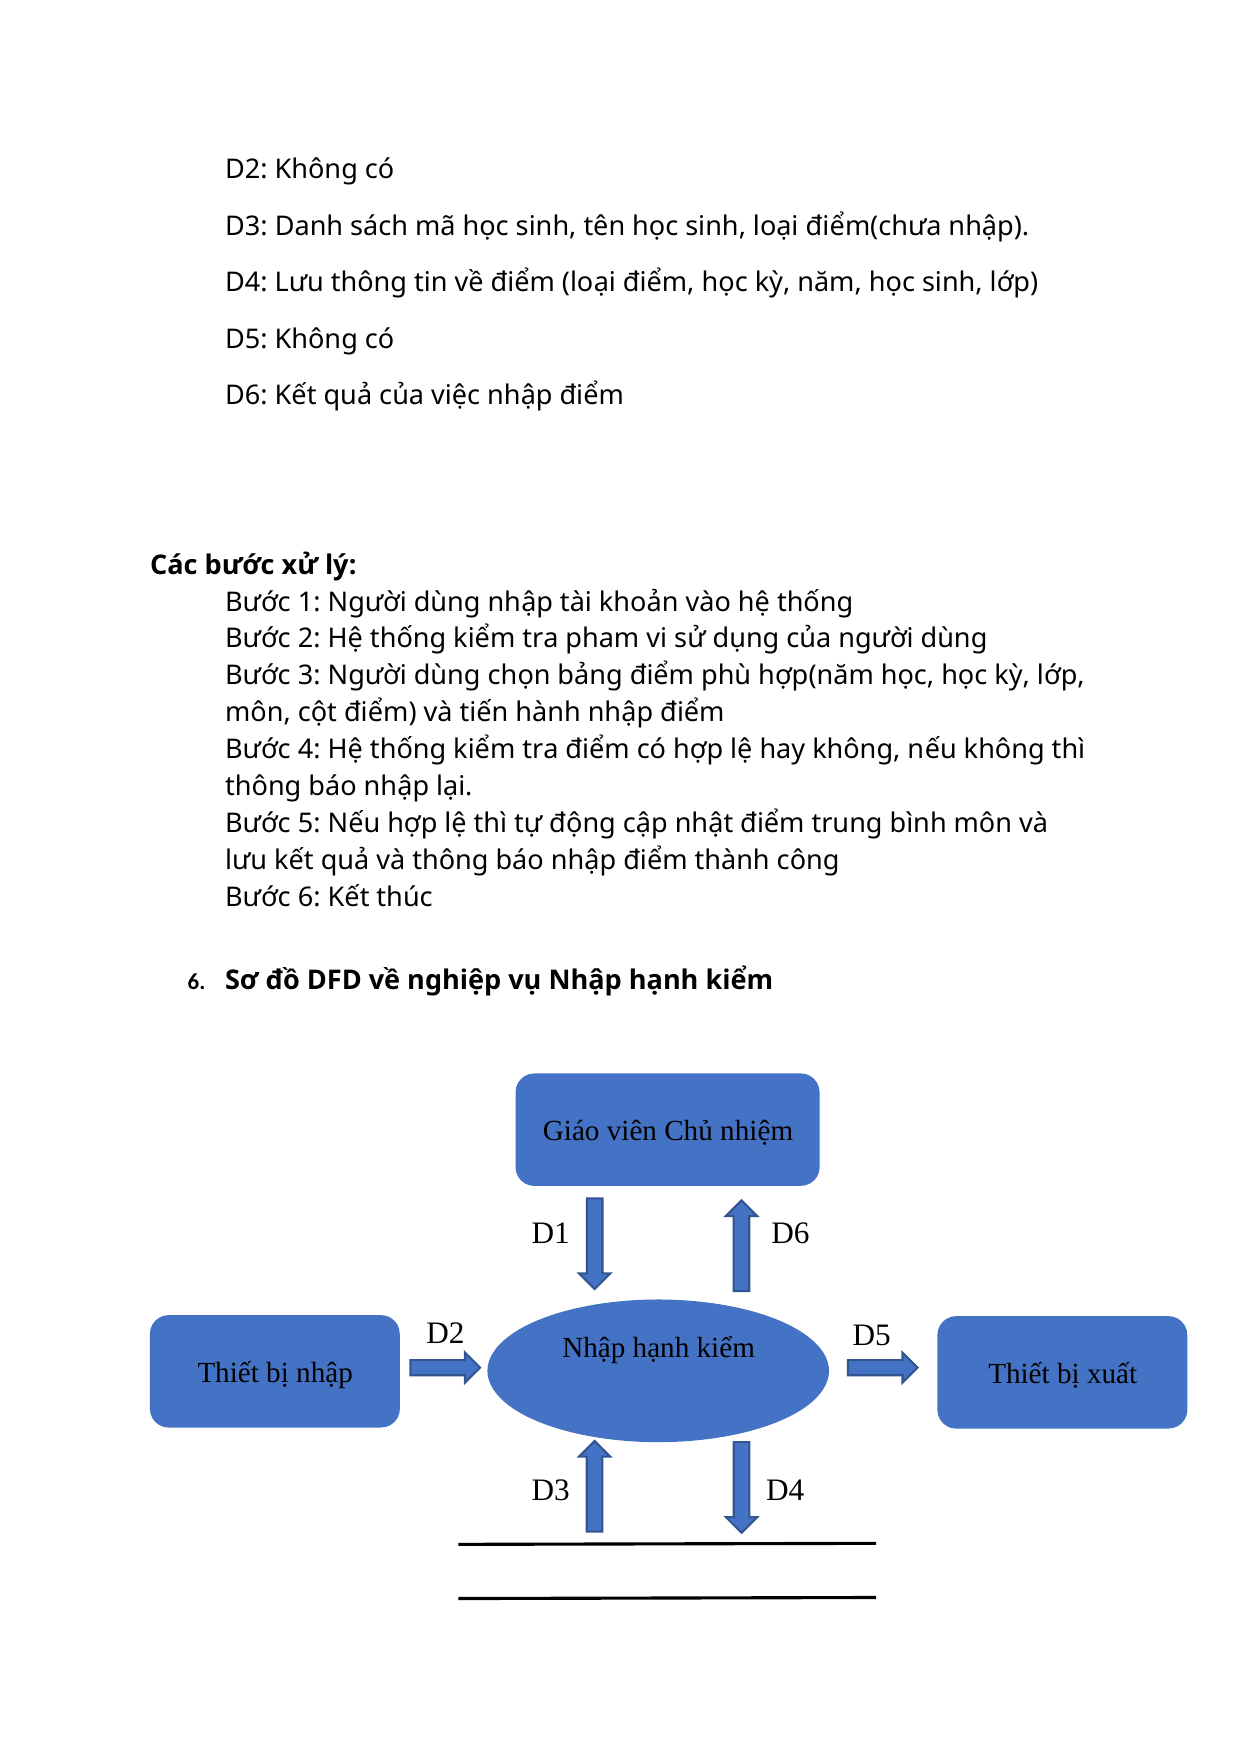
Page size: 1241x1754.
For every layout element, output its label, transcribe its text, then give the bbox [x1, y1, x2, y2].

text D4: Lưu thông tin về điểm (loại điểm, học kỳ, năm, học sinh, lớp) [225, 263, 1090, 300]
list Bước 2: Hệ thống kiểm tra pham vi sử dụng của người dùng [225, 619, 1090, 656]
text Các bước xử lý: [150, 545, 1090, 582]
list Sơ đồ DFD về nghiệp vụ Nhập hạnh kiểm [187, 961, 1090, 998]
text D3: Danh sách mã học sinh, tên học sinh, loại điểm(chưa nhập). [225, 206, 1090, 243]
list Bước 3: Người dùng chọn bảng điểm phù hợp(năm học, học kỳ, lớp, môn, cột điểm) và tiến hành nhập điểm [225, 656, 1090, 729]
list Bước 1: Người dùng nhập tài khoản vào hệ thống [225, 582, 1090, 619]
list Bước 6: Kết thúc [225, 877, 1090, 914]
text D6: Kết quả của việc nhập điểm [225, 376, 1090, 413]
text D2: Không có [225, 150, 1090, 187]
text D5: Không có [225, 319, 1090, 356]
list Bước 4: Hệ thống kiểm tra điểm có hợp lệ hay không, nếu không thì thông báo nhập lại. [225, 729, 1090, 803]
list Bước 5: Nếu hợp lệ thì tự động cập nhật điểm trung bình môn và lưu kết quả và thông báo nhập điểm thành công [225, 803, 1090, 877]
